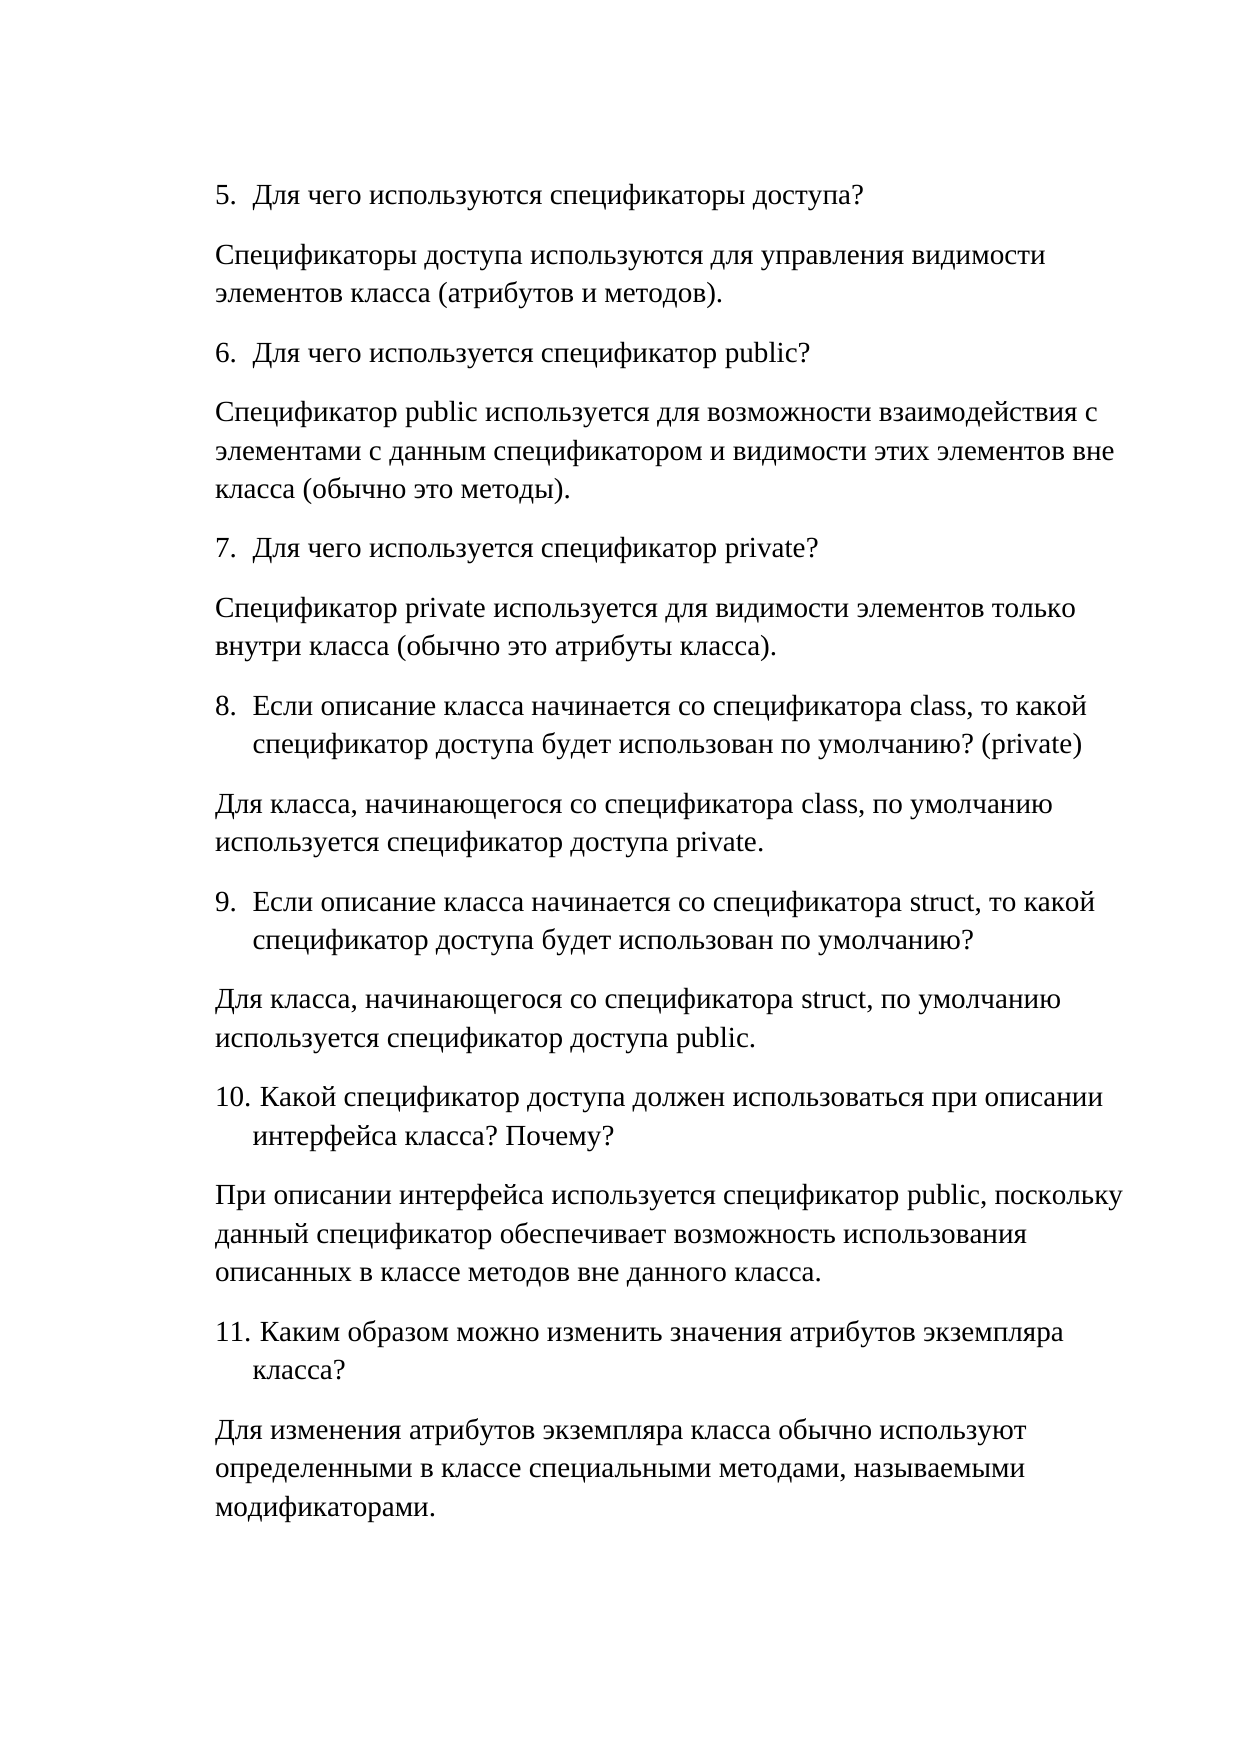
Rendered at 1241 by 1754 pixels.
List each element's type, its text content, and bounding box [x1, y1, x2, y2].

text При описании интерфейса используется спецификатор public, поскольку данный спецификатор обеспечивает возможность использования описанных в классе методов вне данного класса. [215, 1177, 1152, 1288]
text Для класса, начинающегося со спецификатора class, по умолчанию используется спецификатор доступа private. [215, 786, 1152, 858]
text Спецификатор public используется для возможности взаимодействия с элементами с данным спецификатором и видимости этих элементов вне класса (обычно это методы). [215, 394, 1152, 505]
list Какой спецификатор доступа должен использоваться при описании интерфейса класса? Почему? [215, 1079, 1152, 1152]
text Для класса, начинающегося со спецификатора struct, по умолчанию используется спецификатор доступа public. [215, 982, 1152, 1054]
text Спецификатор private используется для видимости элементов только внутри класса (обычно это атрибуты класса). [215, 590, 1152, 662]
text Для изменения атрибутов экземпляра класса обычно используют определенными в классе специальными методами, называемыми модификаторами. [215, 1412, 1152, 1522]
list Если описание класса начинается со спецификатора class, то какой спецификатор доступа будет использован по умолчанию? (private) [215, 688, 1152, 760]
list Каким образом можно изменить значения атрибутов экземпляра класса? [215, 1314, 1152, 1386]
list Если описание класса начинается со спецификатора struct, то какой спецификатор доступа будет использован по умолчанию? [215, 884, 1152, 956]
list Для чего используется спецификатор public? [215, 335, 1152, 368]
list Для чего используется спецификатор private? [215, 531, 1152, 564]
text Спецификаторы доступа используются для управления видимости элементов класса (атрибутов и методов). [215, 237, 1152, 309]
list Для чего используются спецификаторы доступа? [215, 177, 1152, 211]
